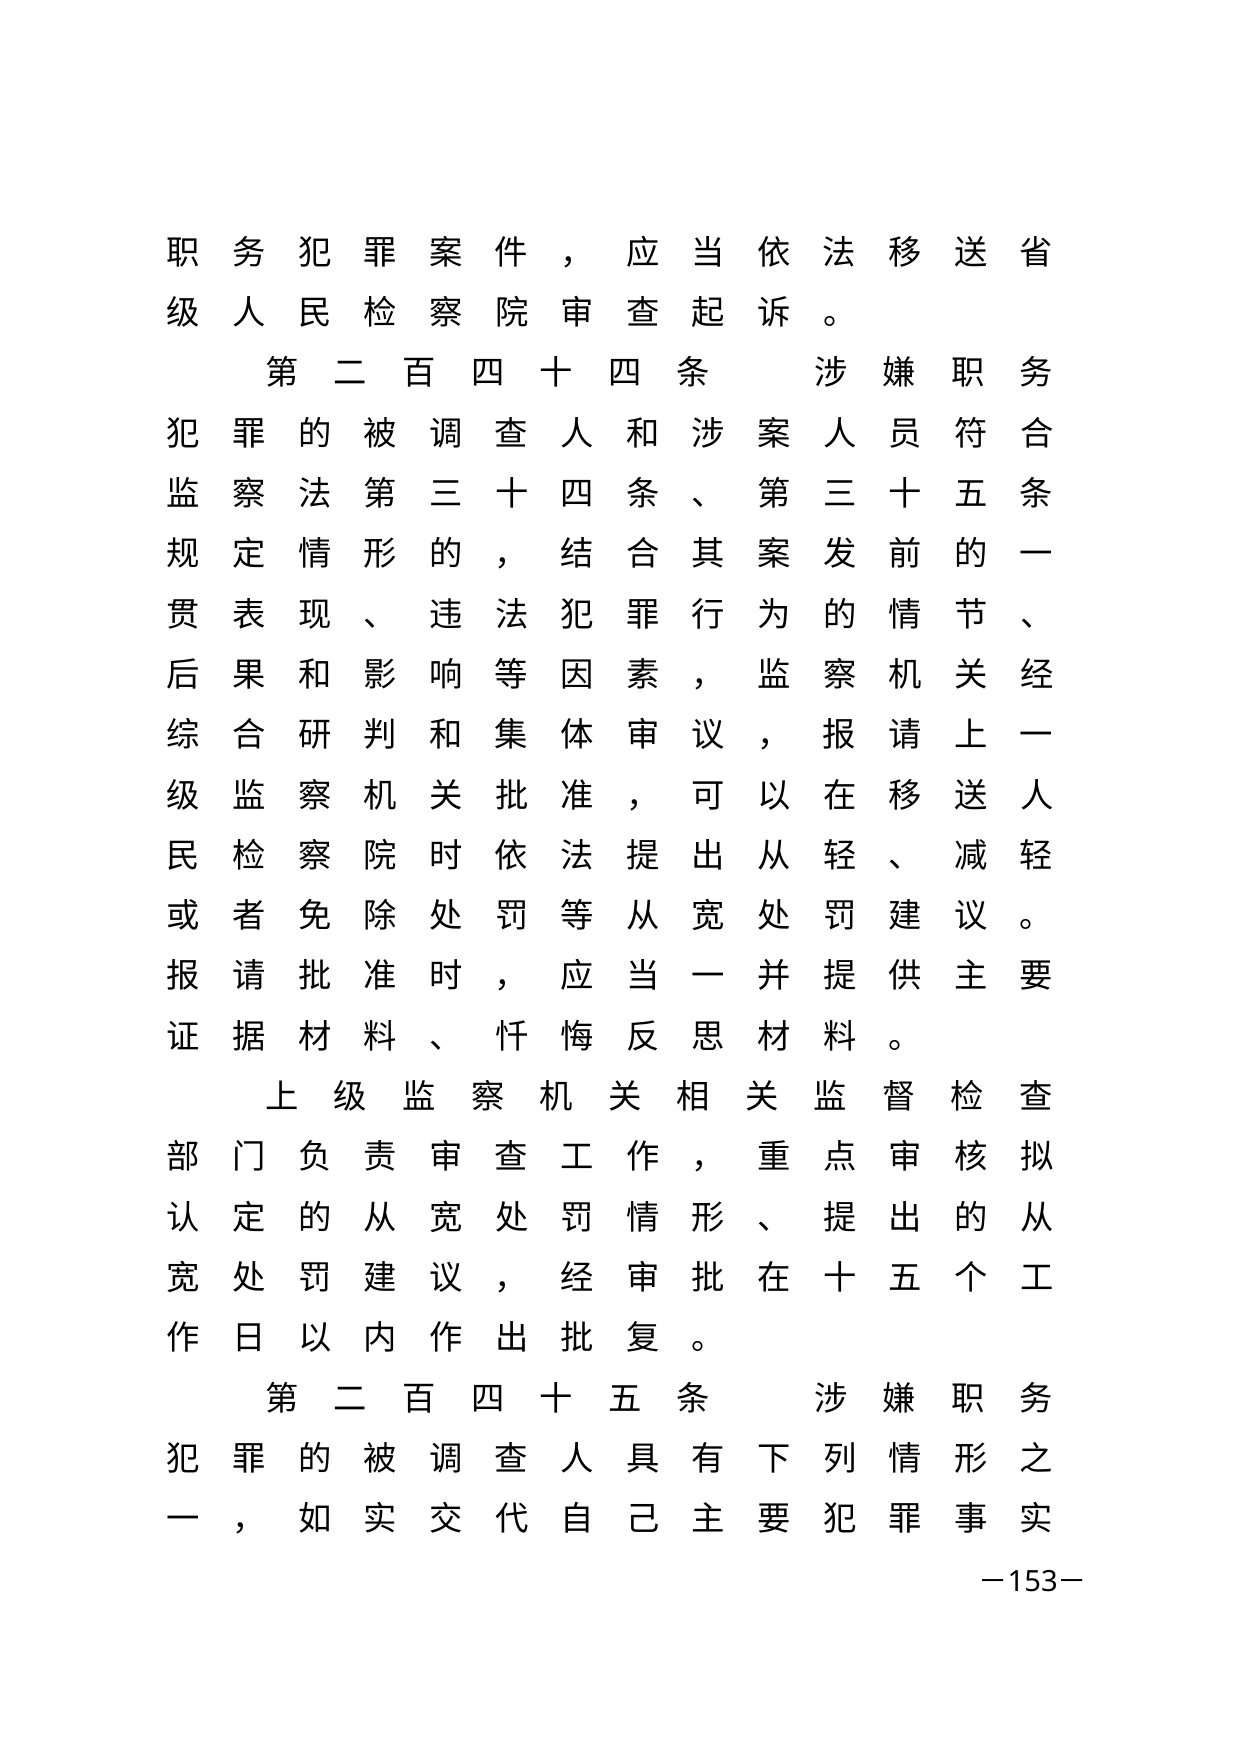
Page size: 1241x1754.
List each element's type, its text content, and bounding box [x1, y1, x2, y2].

text 第二百四十五条 涉嫌职务犯罪的被调查人具有下列情形之一，如实交代自己主要犯罪事实的，可以认定为监察法第三十四条第一项规定的自动投案，真诚悔罪悔过： [167, 1365, 1085, 1546]
text 第二百四十四条 涉嫌职务犯罪的被调查人和涉案人员符合监察法第三十四条、第三十五条规定情形的，结合其案发前的一贯表现、违法犯罪行为的情节、后果和影响等因素，监察机关经综合研判和集体审议，报请上一级监察机关批准，可以在移送人民检察院时依法提出从轻、减轻或者免除处罚等从宽处罚建议。报请批准时，应当一并提供主要证据材料、忏悔反思材料。 [167, 340, 1085, 1064]
text 国家监察委员会派驻或者派出的监察机构、监察专员调查的职务犯罪案件，应当依法移送省级人民检察院审查起诉。 [167, 219, 1085, 340]
text 上级监察机关相关监督检查部门负责审查工作，重点审核拟认定的从宽处罚情形、提出的从宽处罚建议，经审批在十五个工作日以内作出批复。 [167, 1064, 1085, 1365]
